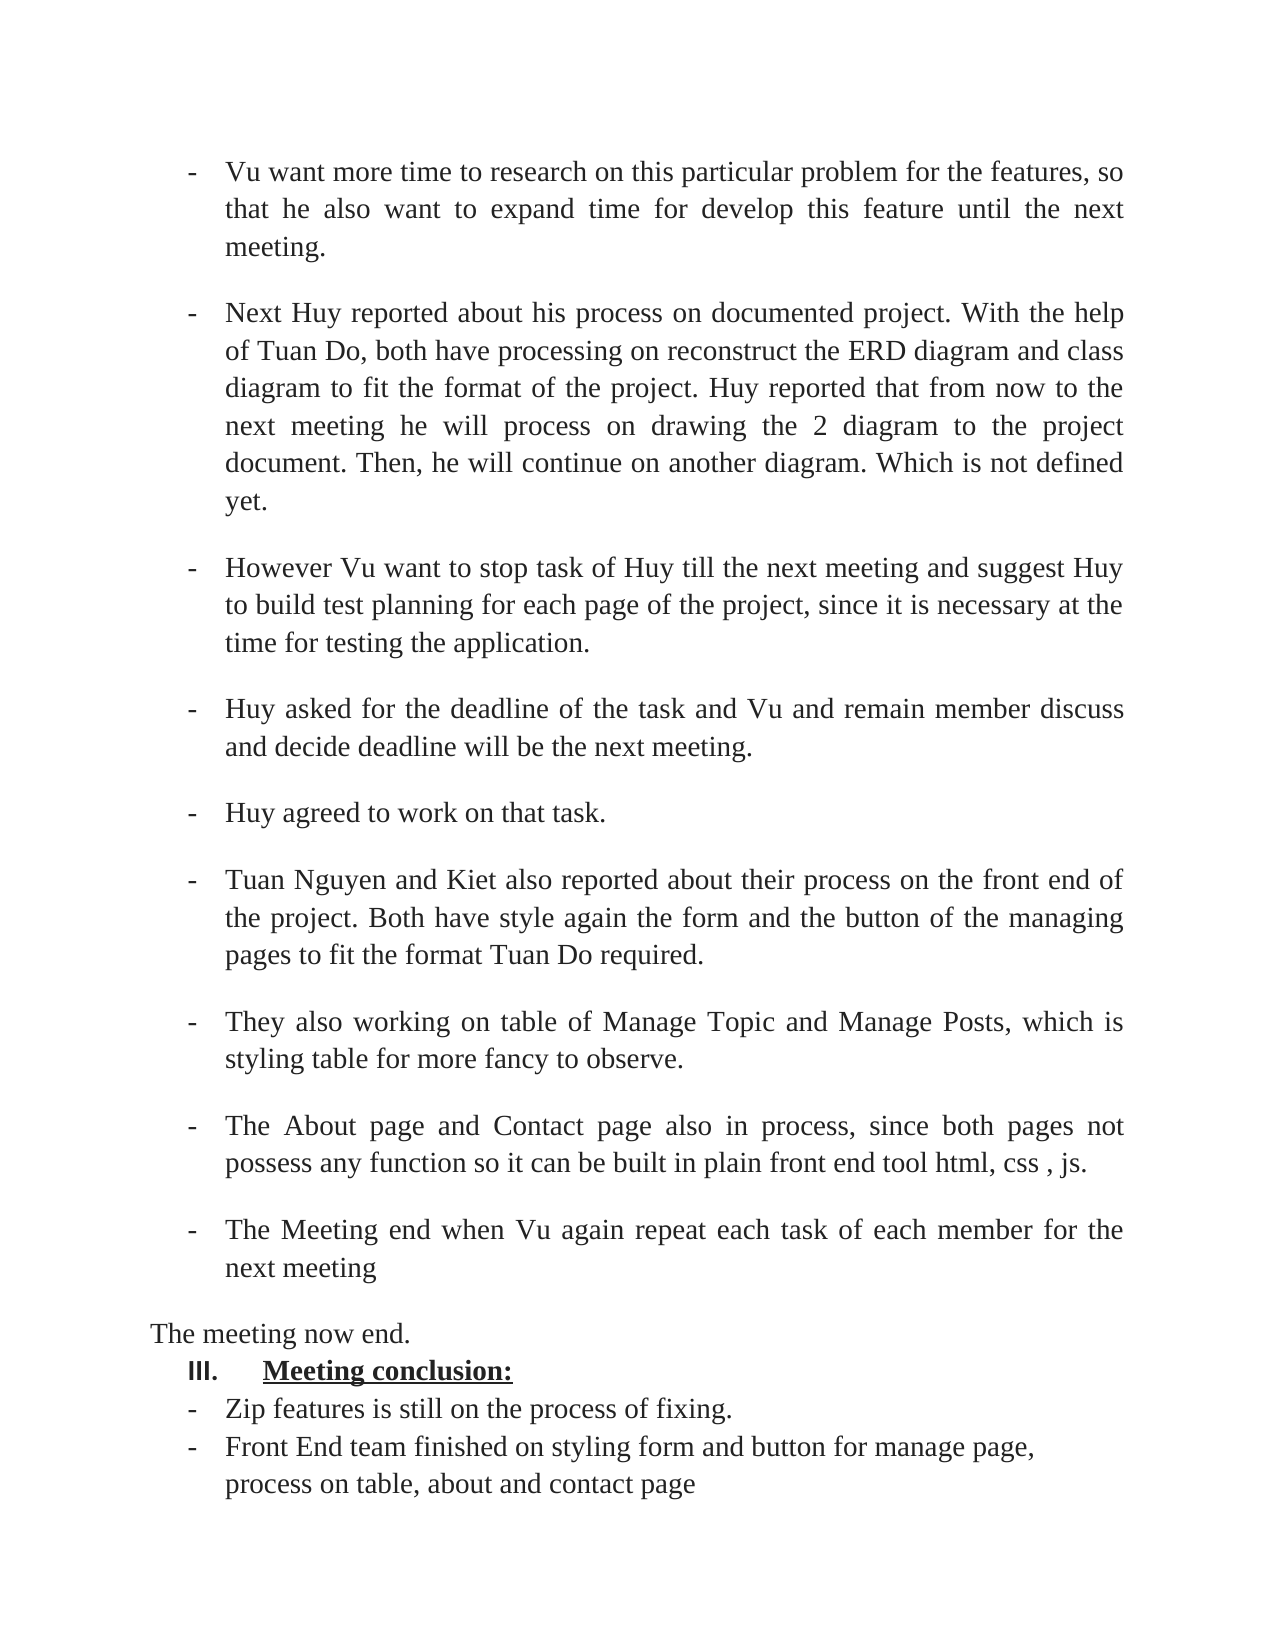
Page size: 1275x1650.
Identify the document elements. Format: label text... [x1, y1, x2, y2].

text The meeting now end. [150, 1312, 1125, 1350]
list Huy asked for the deadline of the task and Vu and remain member discuss and decide deadline will be the next meeting. [187, 687, 1125, 762]
list The Meeting end when Vu again repeat each task of each member for the next meeting [187, 1208, 1125, 1283]
list The About page and Contact page also in process, since both pages not possess any function so it can be built in plain front end tool html, css , js. [187, 1104, 1125, 1179]
list Front End team finished on styling form and button for manage page, process on table, about and contact page [187, 1425, 1125, 1500]
list Meeting conclusion: [187, 1350, 1125, 1387]
list They also working on table of Manage Topic and Manage Posts, which is styling table for more fancy to observe. [187, 1000, 1125, 1075]
list However Vu want to stop task of Huy till the next meeting and suggest Huy to build test planning for each page of the project, since it is necessary at the time for testing the application. [187, 546, 1125, 658]
list Zip features is still on the process of fixing. [187, 1387, 1125, 1425]
list Vu want more time to research on this particular problem for the features, so that he also want to expand time for develop this feature until the next meeting. [187, 150, 1125, 262]
list Next Huy reported about his process on documented project. With the help of Tuan Do, both have processing on reconstruct the ERD diagram and class diagram to fit the format of the project. Huy reported that from now to the next meeting he will process on drawing the 2 diagram to the project document. Then, he will continue on another diagram. Which is not defined yet. [187, 292, 1125, 517]
list Huy agreed to work on that task. [187, 792, 1125, 829]
list Tuan Nguyen and Kiet also reported about their process on the front end of the project. Both have style again the form and the button of the managing pages to fit the format Tuan Do required. [187, 858, 1125, 971]
